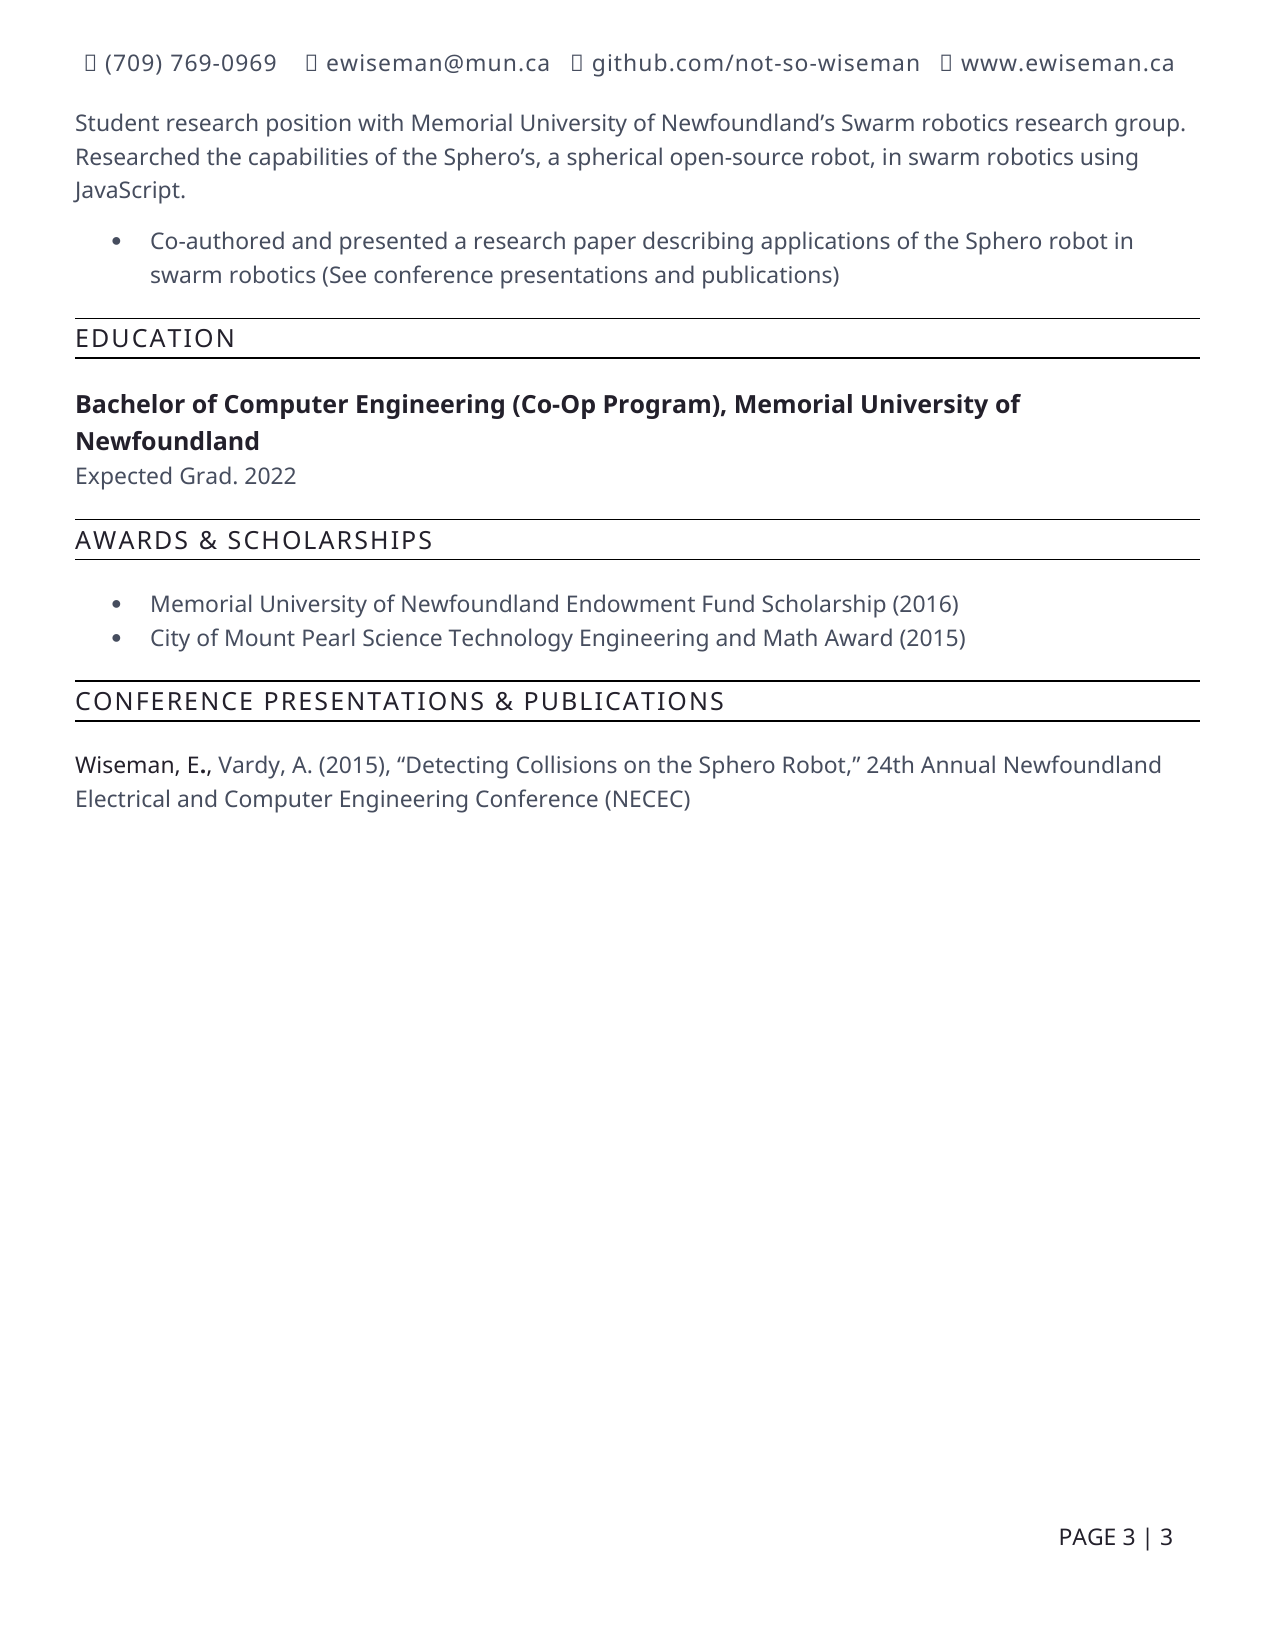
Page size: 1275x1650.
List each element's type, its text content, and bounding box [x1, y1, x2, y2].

text Student research position with Memorial University of Newfoundland’s Swarm robotics research group. Researched the capabilities of the Sphero’s, a spherical open-source robot, in swarm robotics using JavaScript. [75, 107, 1200, 206]
text Wiseman, E., Vardy, A. (2015), “Detecting Collisions on the Sphero Robot,” 24th Annual Newfoundland Electrical and Computer Engineering Conference (NECEC) [75, 749, 1200, 814]
text Expected Grad. 2022 [75, 460, 1200, 491]
subtitle AWARDS & SCHOLARSHIPS [75, 520, 1200, 559]
subtitle CONFERENCE PRESENTATIONS & PUBLICATIONS [75, 682, 1200, 720]
subtitle EDUCATION [75, 319, 1200, 357]
list Memorial University of Newfoundland Endowment Fund Scholarship (2016) [112, 588, 1200, 619]
list Co-authored and presented a research paper describing applications of the Sphero robot in swarm robotics (See conference presentations and publications) [112, 225, 1200, 290]
subtitle Bachelor of Computer Engineering (Co-Op Program), Memorial University of Newfoundland [75, 386, 1200, 457]
list City of Mount Pearl Science Technology Engineering and Math Award (2015) [112, 622, 1200, 653]
